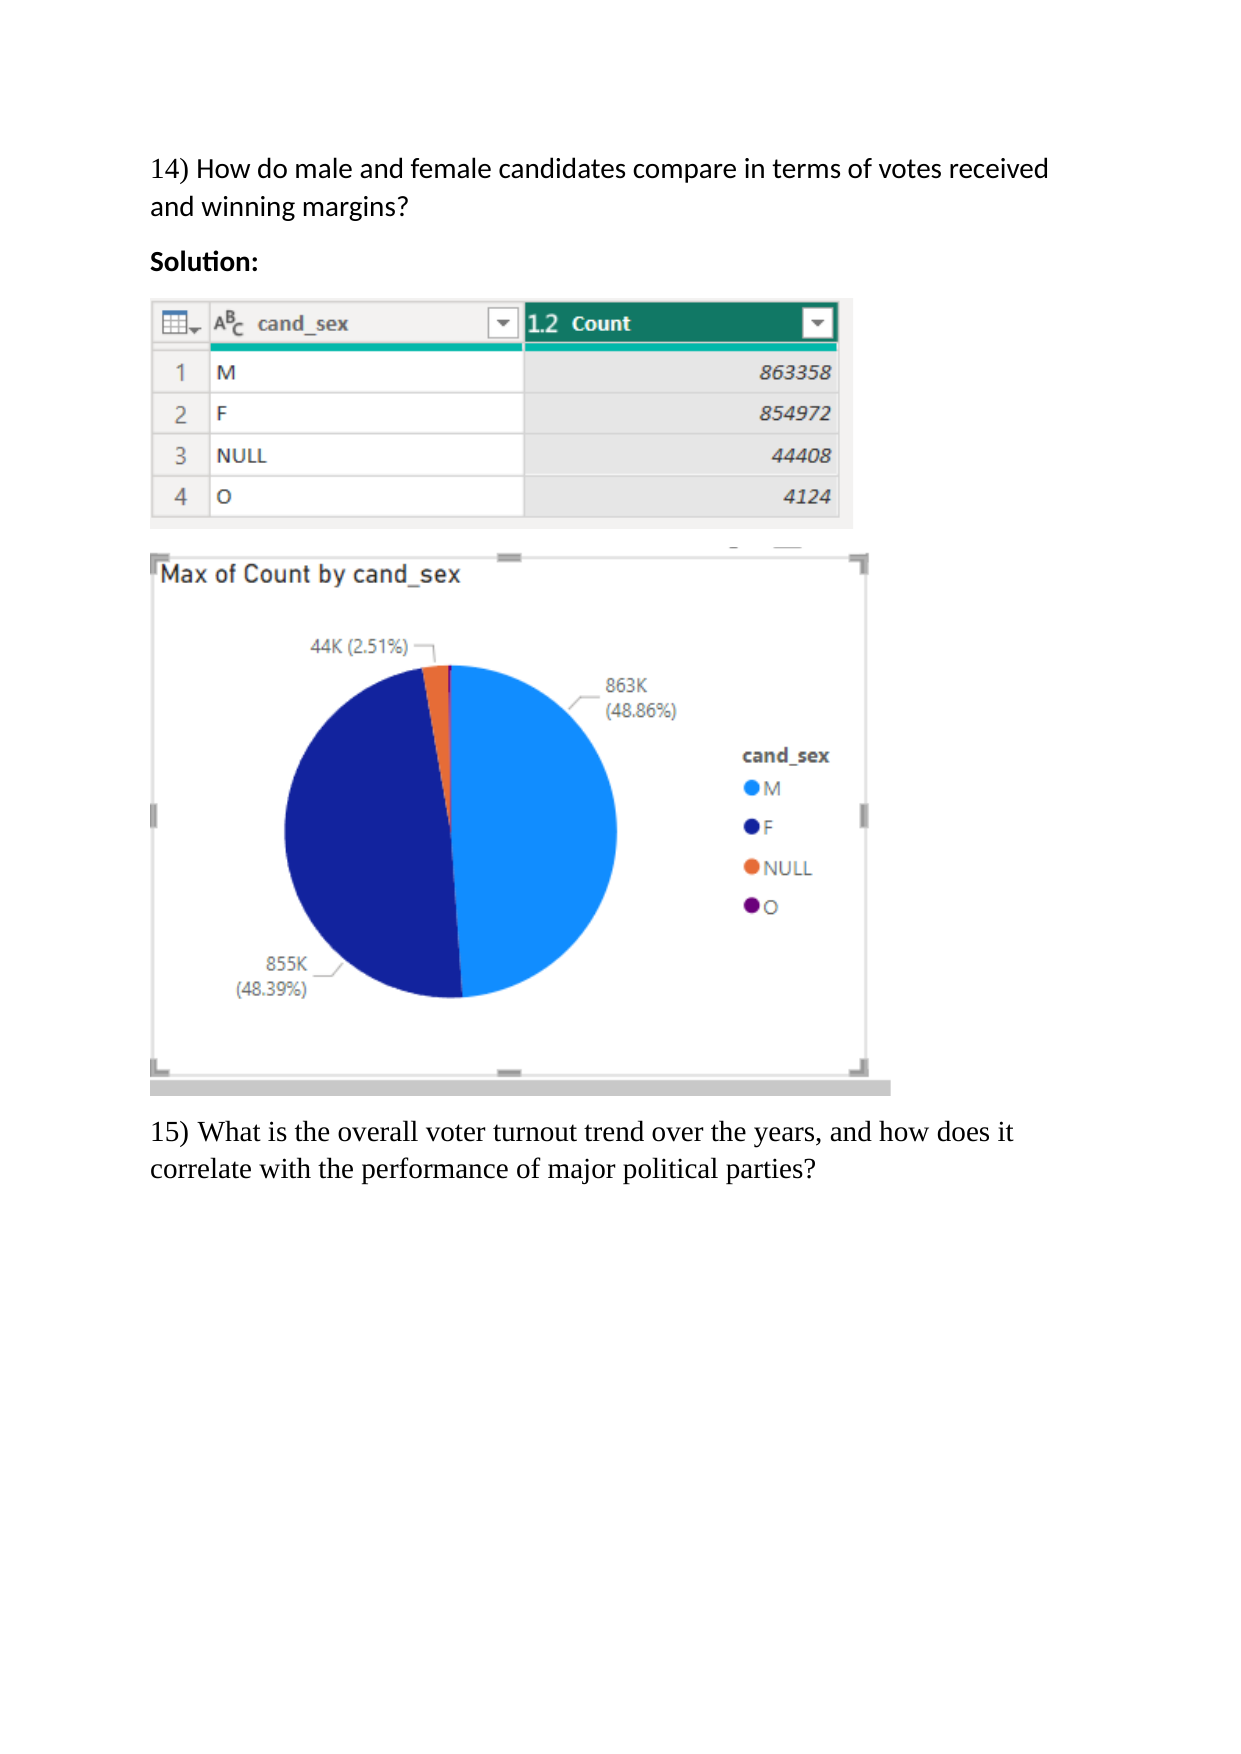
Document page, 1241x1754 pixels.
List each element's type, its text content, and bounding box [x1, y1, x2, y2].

text 15) What is the overall voter turnout trend over the years, and how does it correlate with the performance of major political parties? [150, 1114, 1090, 1184]
text 14) How do male and female candidates compare in terms of votes received and winning margins? [150, 150, 1090, 224]
text Solution: [150, 243, 1090, 279]
picture [150, 547, 891, 1096]
picture [150, 298, 854, 529]
